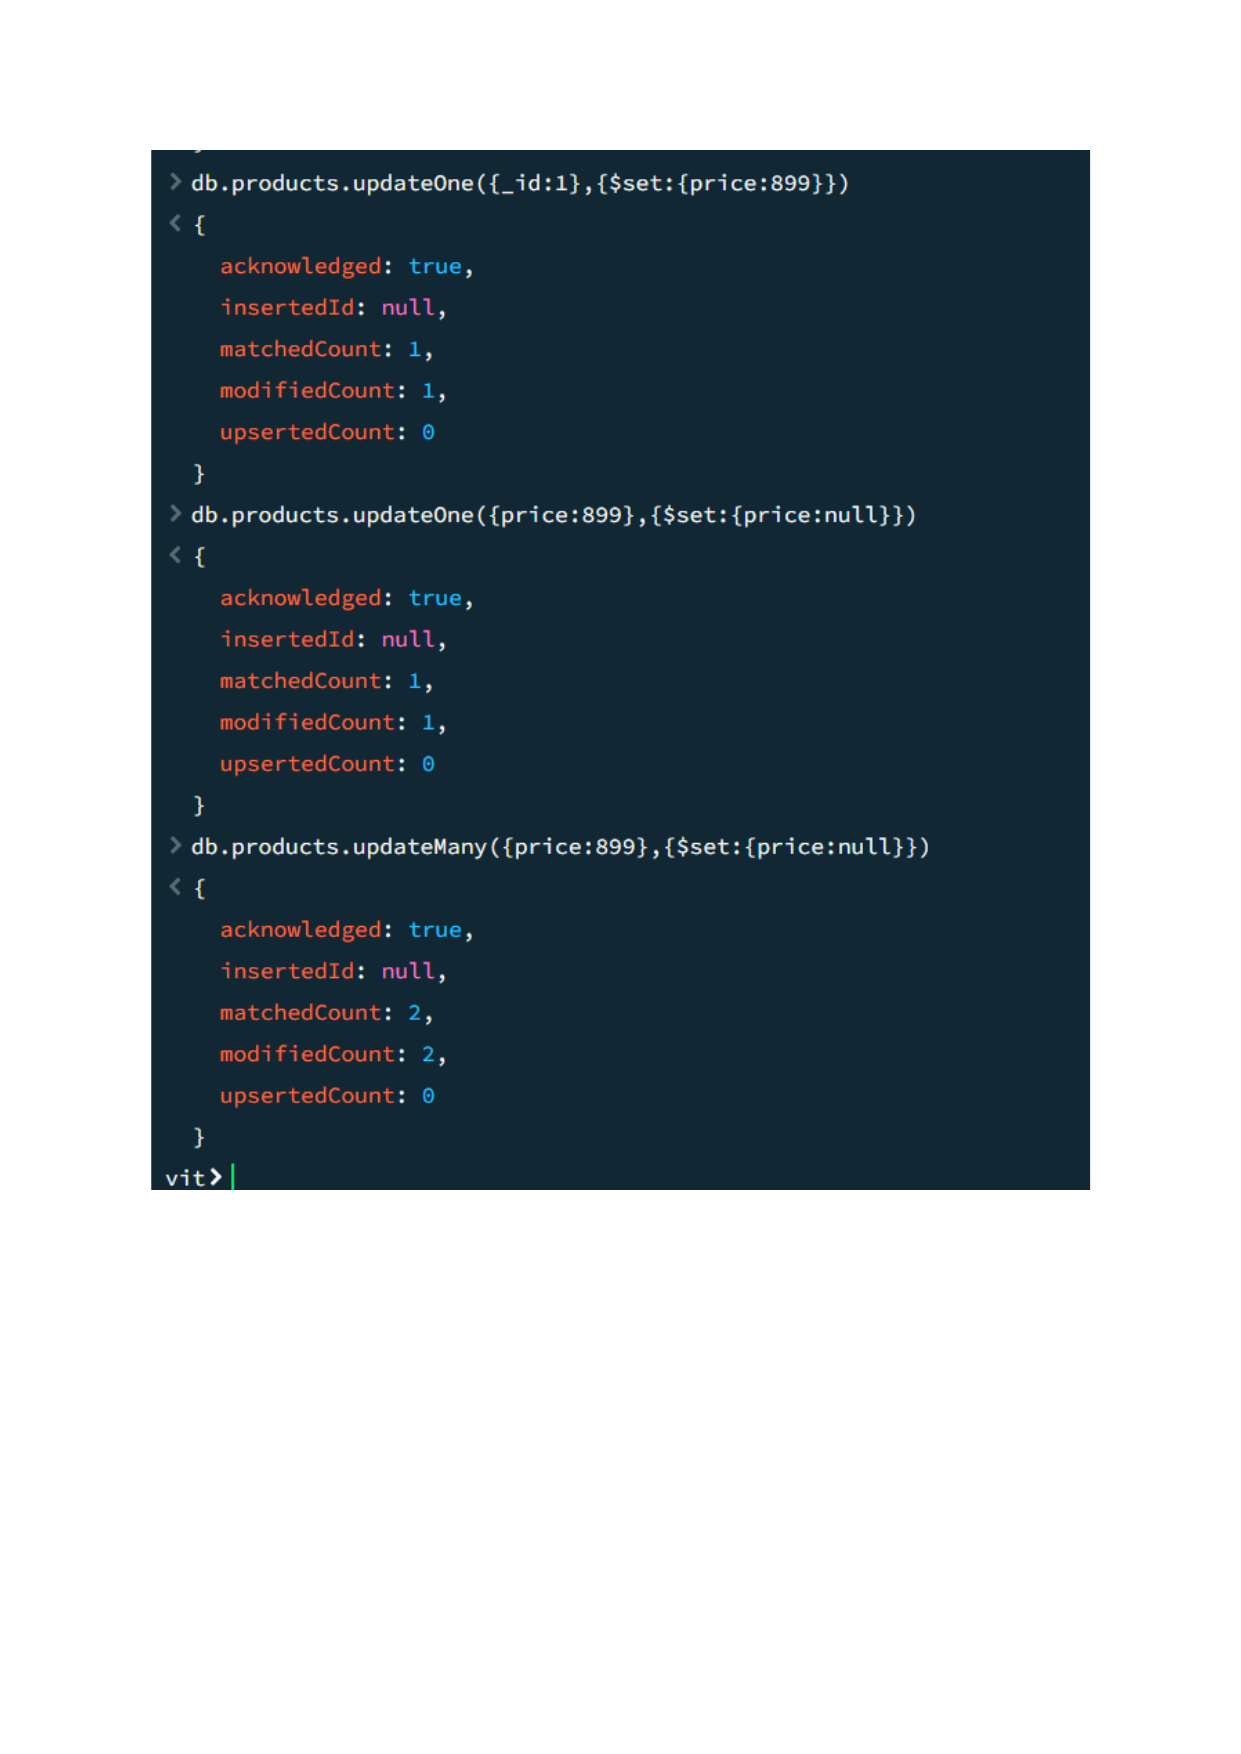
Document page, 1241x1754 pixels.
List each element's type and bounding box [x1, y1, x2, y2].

picture [150, 150, 1091, 1190]
